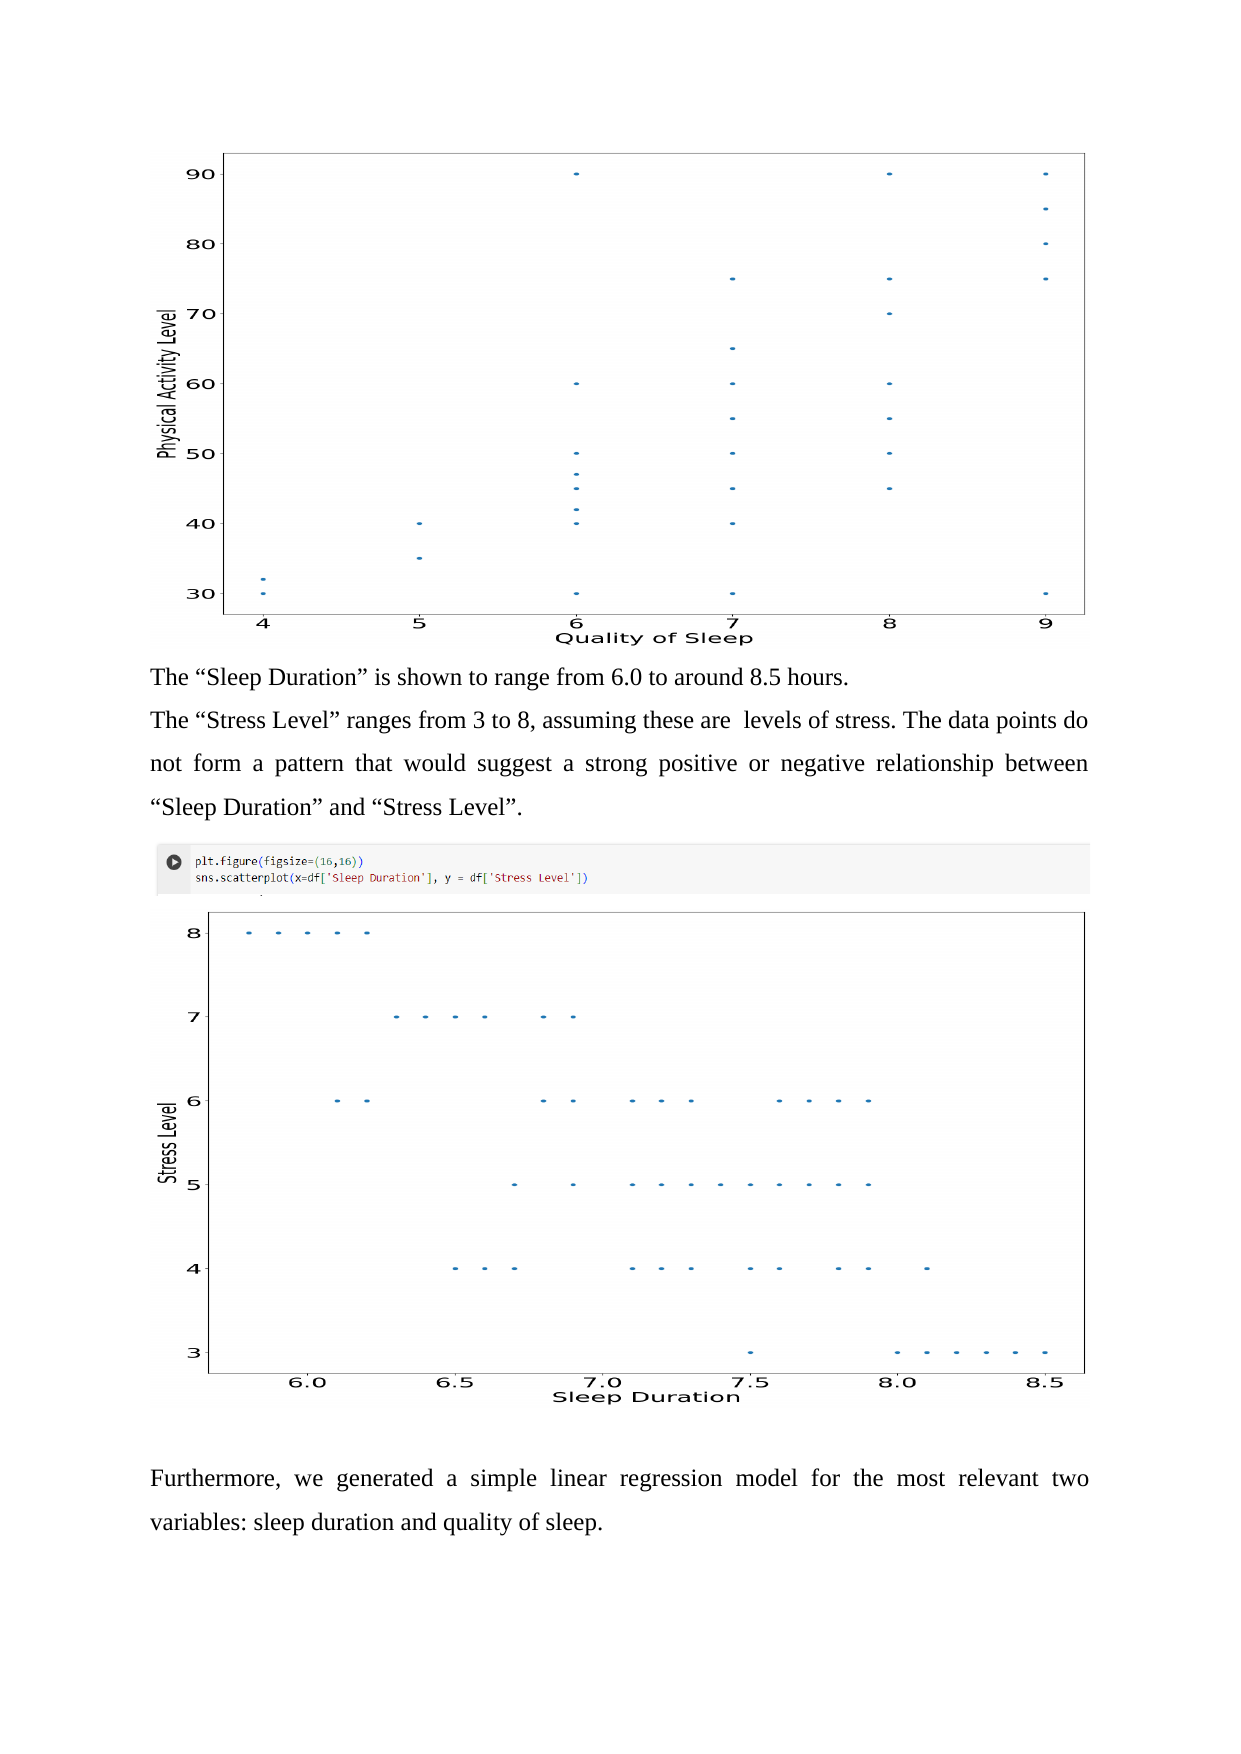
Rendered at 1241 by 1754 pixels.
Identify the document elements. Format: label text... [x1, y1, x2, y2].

text Furthermore, we generated a simple linear regression model for the most relevant two variables: sleep duration and quality of sleep. [150, 1463, 1090, 1535]
picture [150, 908, 1091, 1408]
picture [150, 834, 1091, 896]
picture [150, 150, 1091, 649]
text The “Stress Level” ranges from 3 to 8, assuming these are levels of stress. The data points do not form a pattern that would suggest a strong positive or negative relationship between “Sleep Duration” and “Stress Level”. [150, 705, 1090, 820]
text The “Sleep Duration” is shown to range from 6.0 to around 8.5 hours. [150, 662, 1090, 691]
